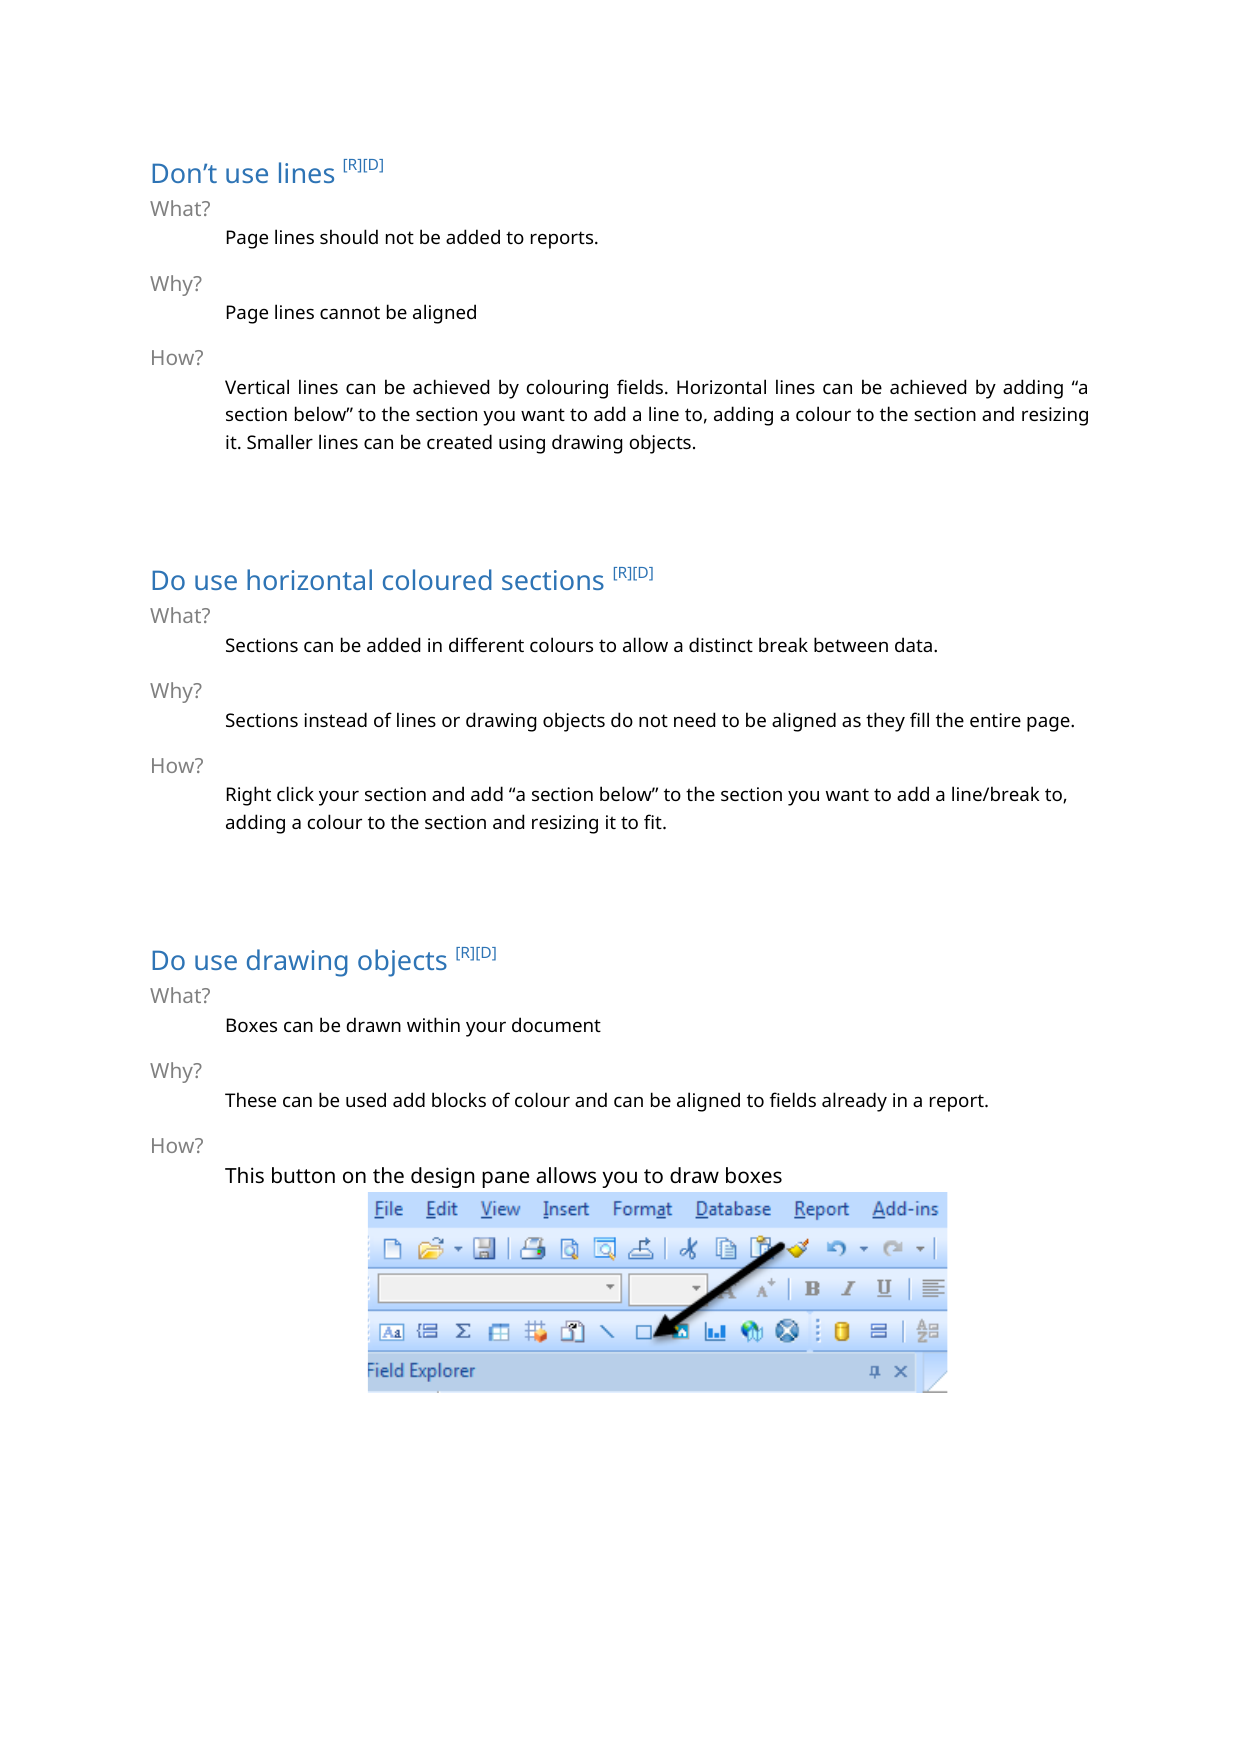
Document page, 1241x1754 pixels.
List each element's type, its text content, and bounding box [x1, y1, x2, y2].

text Page lines should not be added to reports. [225, 224, 1090, 250]
list This button on the design pane allows you to draw boxes [225, 1162, 1090, 1190]
text How? [150, 343, 1090, 372]
subtitle Don’t use lines [R][D] [150, 154, 1090, 191]
list These can be used add blocks of colour and can be aligned to fields already in a report. [225, 1087, 1090, 1112]
text How? [150, 1131, 1090, 1159]
text What? [150, 194, 1090, 222]
subtitle Do use horizontal coloured sections [R][D] [150, 562, 1090, 598]
text Why? [150, 1056, 1090, 1085]
text Page lines cannot be aligned [225, 299, 1090, 325]
text What? [150, 981, 1090, 1010]
text Sections instead of lines or drawing objects do not need to be aligned as they fill the entire page. [225, 707, 1090, 732]
text Sections can be added in different colours to allow a distinct break between data. [225, 632, 1090, 658]
list Boxes can be drawn within your document [225, 1012, 1090, 1038]
subtitle Do use drawing objects [R][D] [150, 942, 1090, 978]
text How? [150, 751, 1090, 779]
text What? [150, 601, 1090, 630]
picture [367, 1192, 948, 1393]
text Why? [150, 269, 1090, 297]
list Right click your section and add “a section below” to the section you want to add a line/break to, adding a colour to the section and resizing it to fit. [225, 782, 1090, 835]
text Why? [150, 676, 1090, 705]
text Vertical lines can be achieved by colouring fields. Horizontal lines can be achieved by adding “a section below” to the section you want to add a line to, adding a colour to the section and resizing it. Smaller lines can be created using drawing objects. [225, 374, 1090, 455]
